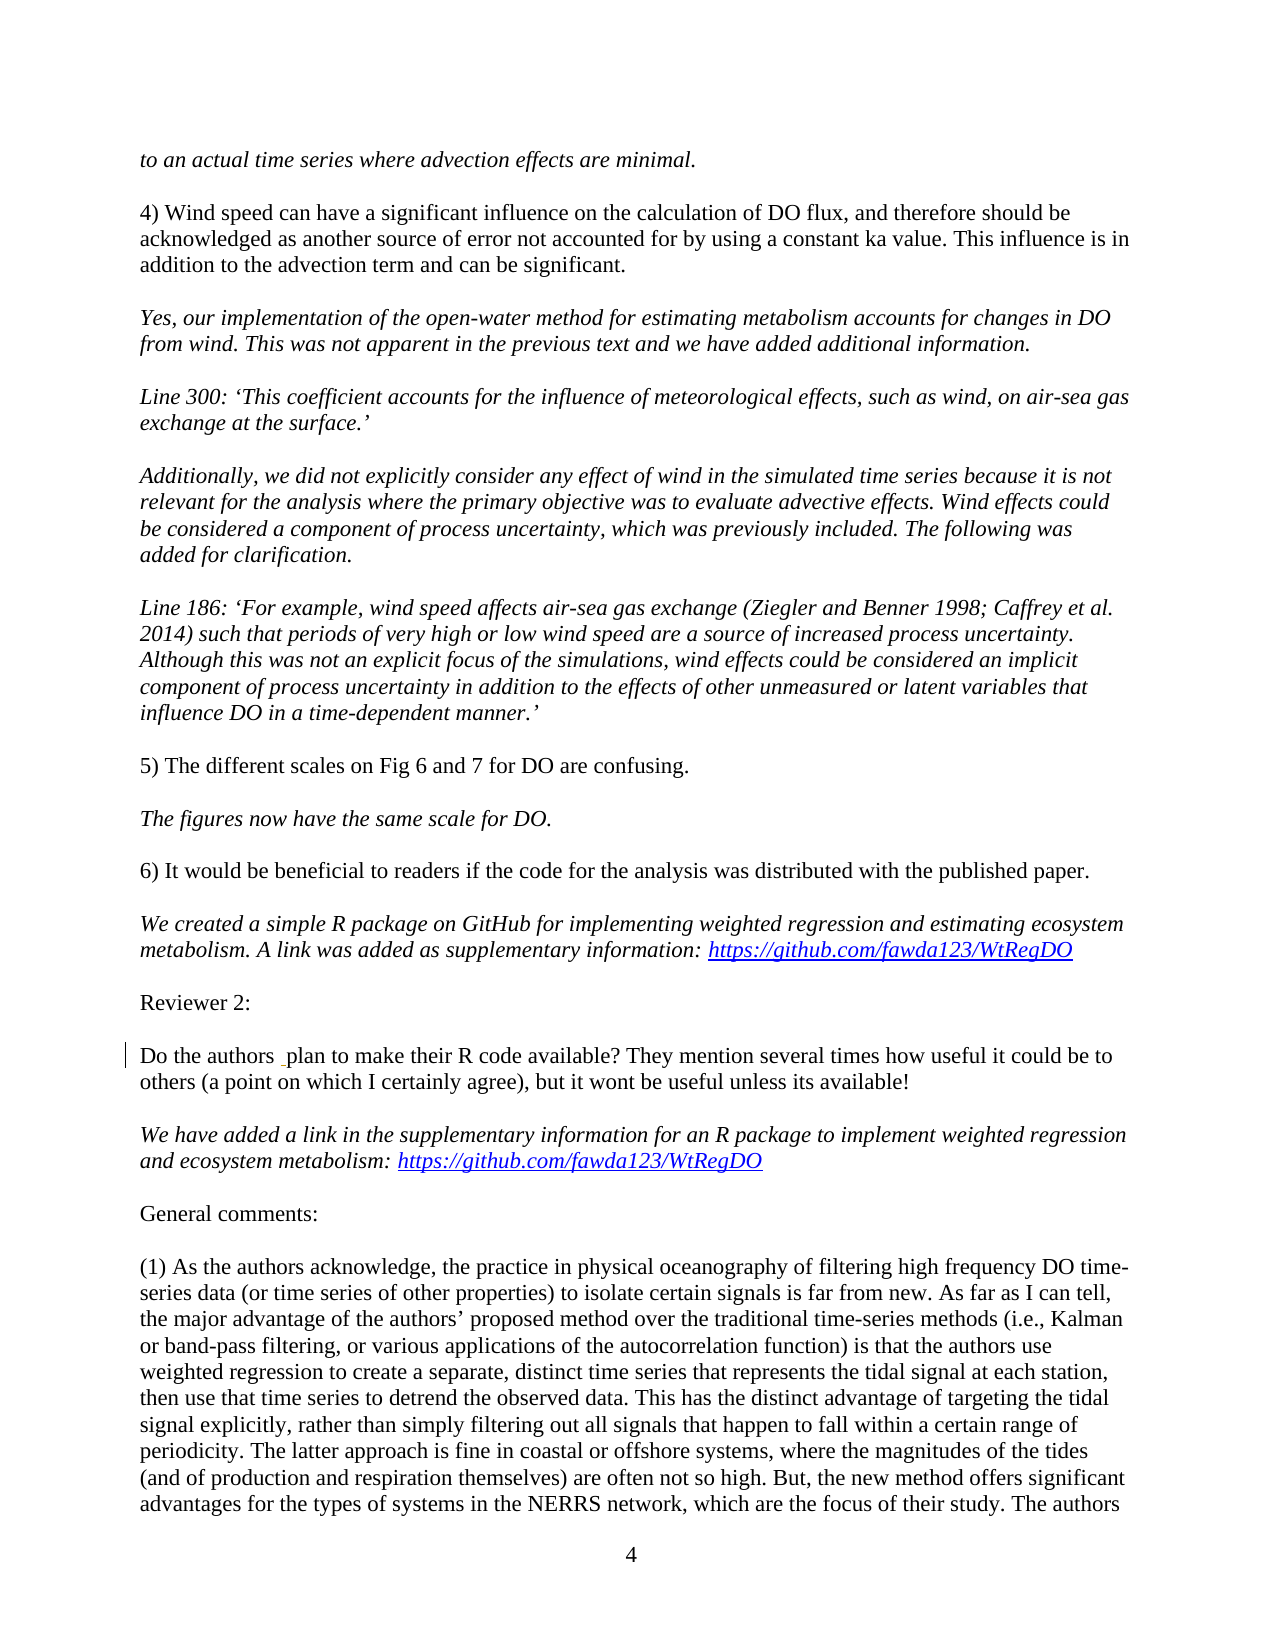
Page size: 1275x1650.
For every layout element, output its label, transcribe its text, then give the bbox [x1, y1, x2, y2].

text General comments: [139, 1200, 1133, 1226]
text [139, 146, 1133, 172]
text 4) Wind speed can have a significant influence on the calculation of DO flux, and therefore should be acknowledged as another source of error not accounted for by using a constant ka value. This influence is in addition to the advection term and can be significant. [139, 198, 1133, 278]
text Do the authors plan to make their R code available? They mention several times how useful it could be to others (a point on which I certainly agree), but it wont be useful unless its available! [139, 1042, 1133, 1094]
text Reviewer 2: [139, 989, 1133, 1016]
text 6) It would be beneficial to readers if the code for the analysis was distributed with the published paper. [139, 857, 1133, 884]
text Yes, our implementation of the open-water method for estimating metabolism accounts for changes in DO from wind. This was not apparent in the previous text and we have added additional information. [139, 304, 1133, 357]
text We have added a link in the supplementary information for an R package to implement weighted regression and ecosystem metabolism: https://github.com/fawda123/WtRegDO [139, 1121, 1133, 1174]
text Line 186: ‘For example, wind speed affects air-sea gas exchange (Ziegler and Benner 1998; Caffrey et al. 2014) such that periods of very high or low wind speed are a source of increased process uncertainty. Although this was not an explicit focus of the simulations, wind effects could be considered an implicit component of process uncertainty in addition to the effects of other unmeasured or latent variables that influence DO in a time-dependent manner.’ [139, 594, 1133, 726]
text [139, 1253, 1133, 1516]
text 5) The different scales on Fig 6 and 7 for DO are confusing. [139, 752, 1133, 778]
text The figures now have the same scale for DO. [139, 805, 1133, 831]
text Line 300: ‘This coefficient accounts for the influence of meteorological effects, such as wind, on air-sea gas exchange at the surface.’ [139, 383, 1133, 436]
text Additionally, we did not explicitly consider any effect of wind in the simulated time series because it is not relevant for the analysis where the primary objective was to evaluate advective effects. Wind effects could be considered a component of process uncertainty, which was previously included. The following was added for clarification. [139, 462, 1133, 567]
text We created a simple R package on GitHub for implementing weighted regression and estimating ecosystem metabolism. A link was added as supplementary information: https://github.com/fawda123/WtRegDO [139, 910, 1133, 963]
